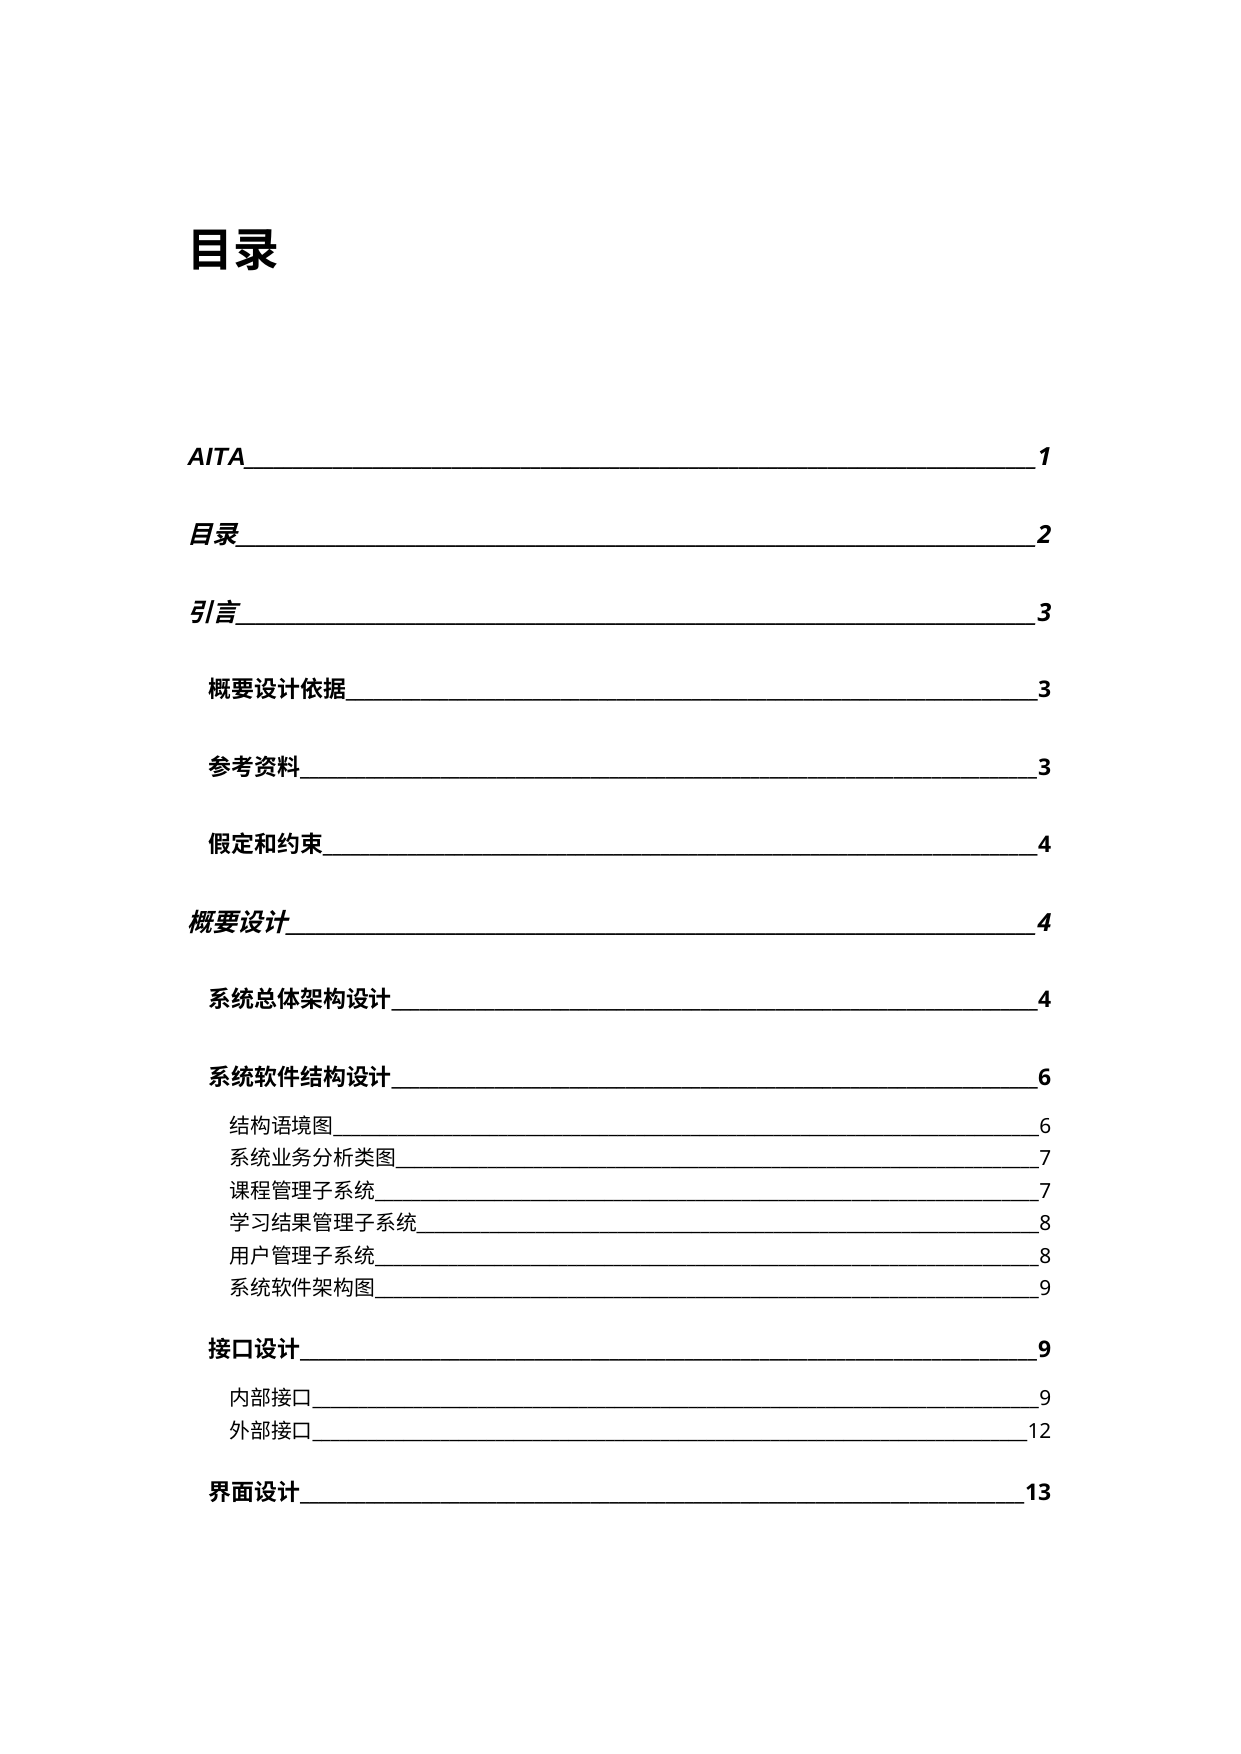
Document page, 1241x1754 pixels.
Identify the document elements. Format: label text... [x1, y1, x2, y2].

text 引言 3 [187, 578, 1053, 643]
subtitle 目录 [187, 197, 1053, 295]
text 接口设计 9 [208, 1315, 1053, 1380]
text 外部接口 12 [229, 1413, 1053, 1445]
text 系统总体架构设计 4 [208, 965, 1053, 1030]
text 结构语境图 6 [229, 1108, 1053, 1140]
text 系统业务分析类图 7 [229, 1140, 1053, 1173]
text 系统软件结构设计 6 [208, 1043, 1053, 1108]
text 概要设计 4 [187, 888, 1053, 953]
text AITA 1 [187, 423, 1053, 488]
text 课程管理子系统 7 [229, 1173, 1053, 1205]
text 假定和约束 4 [208, 810, 1053, 875]
text 学习结果管理子系统 8 [229, 1205, 1053, 1238]
text 内部接口 9 [229, 1380, 1053, 1413]
text 概要设计依据 3 [208, 655, 1053, 720]
text 目录 2 [187, 500, 1053, 565]
text 参考资料 3 [208, 733, 1053, 798]
text 系统软件架构图 9 [229, 1270, 1053, 1303]
text 用户管理子系统 8 [229, 1238, 1053, 1270]
text 界面设计 13 [208, 1458, 1053, 1523]
